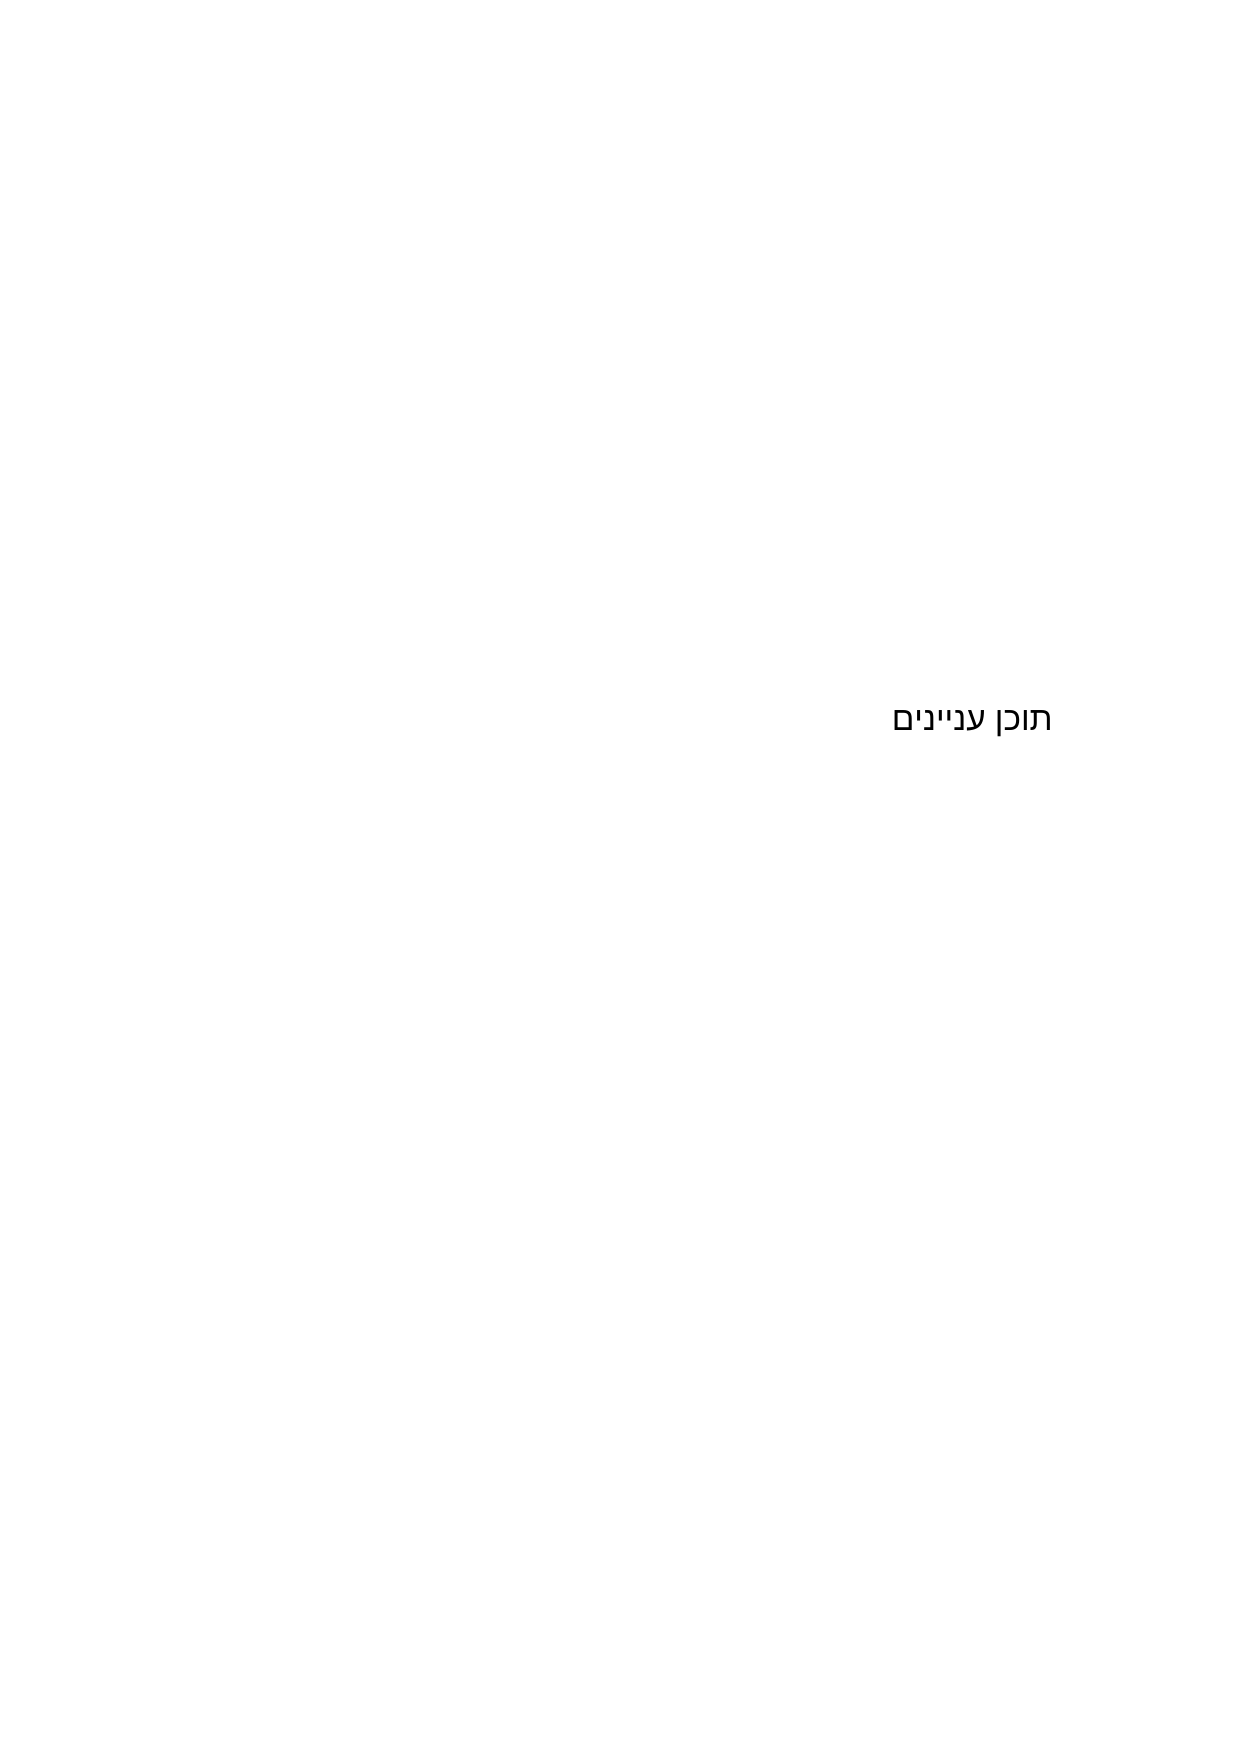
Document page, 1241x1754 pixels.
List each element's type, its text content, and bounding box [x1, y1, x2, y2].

text תוכן עניינים [187, 699, 1053, 738]
